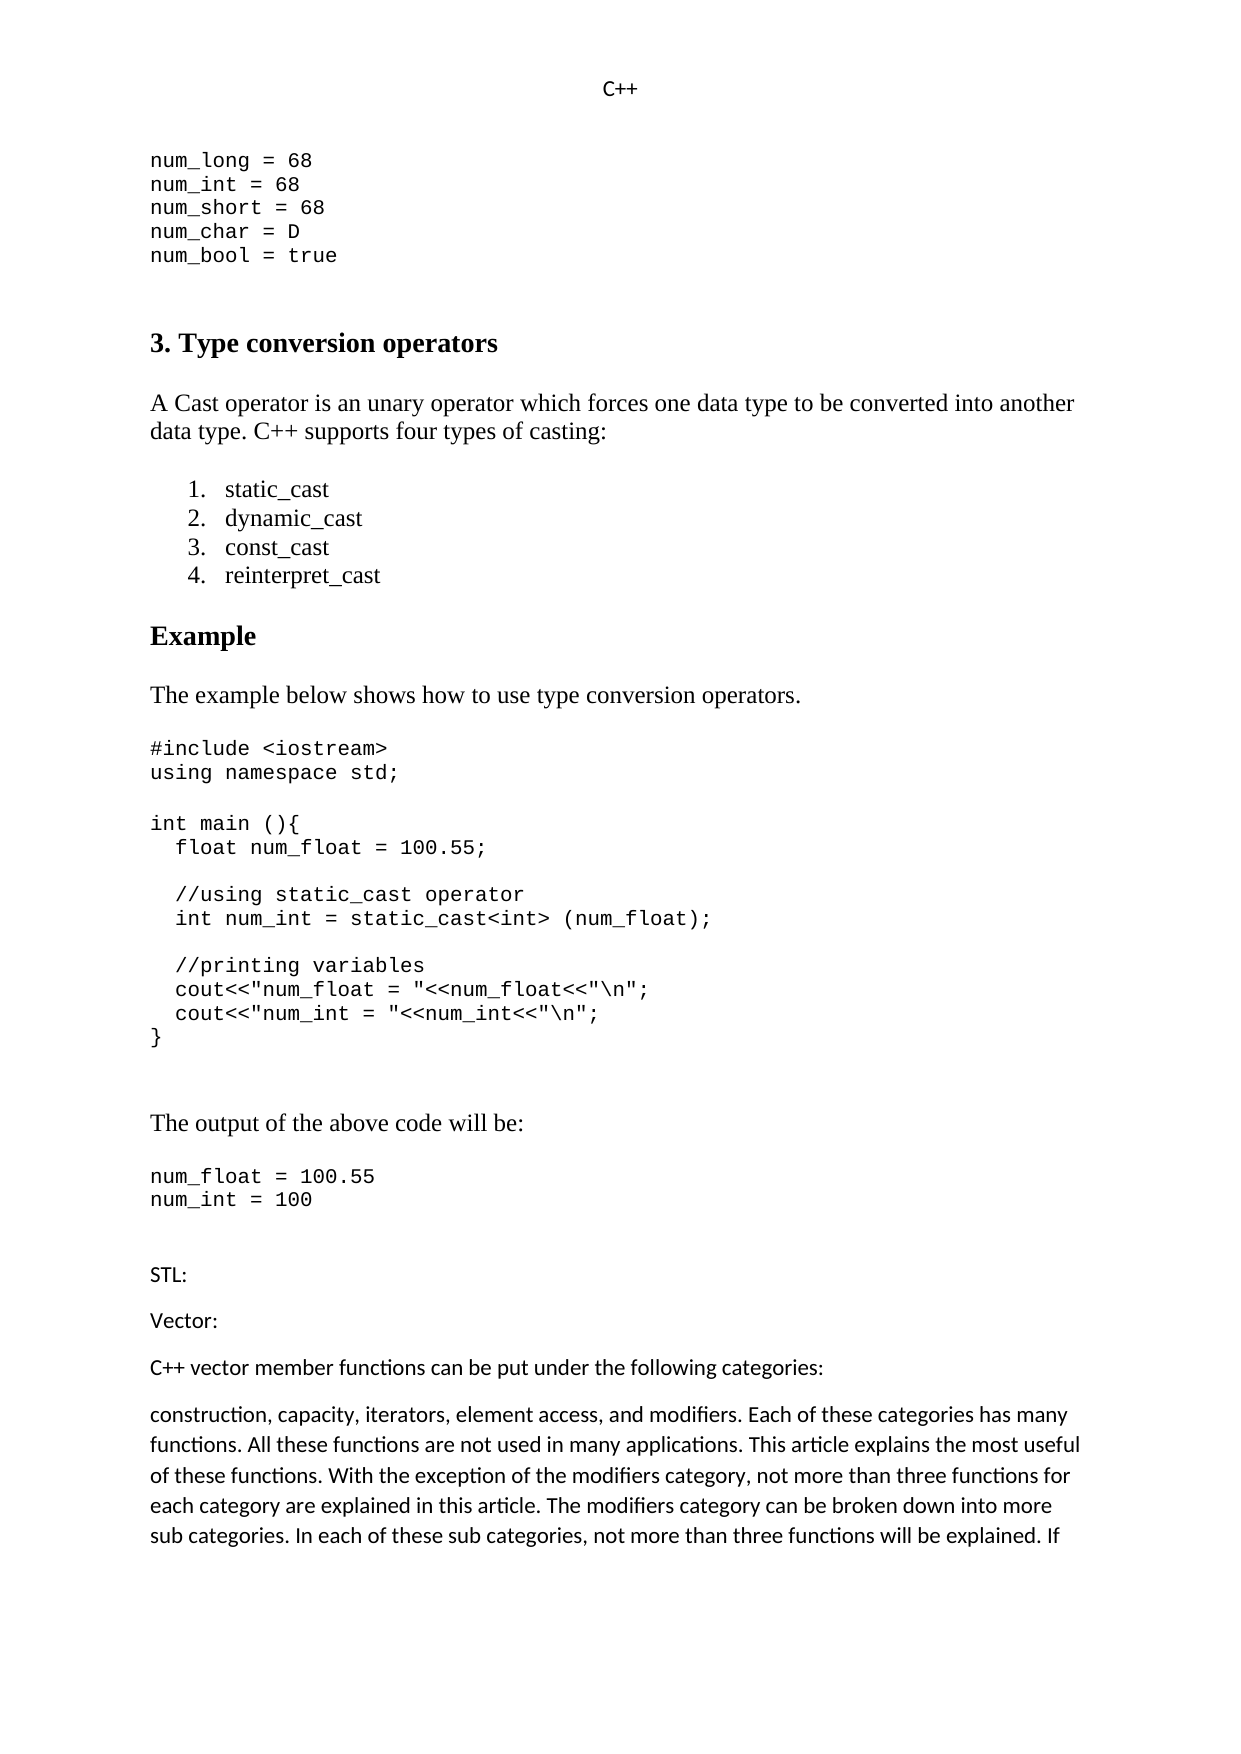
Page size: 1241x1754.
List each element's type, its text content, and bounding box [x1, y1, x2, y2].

text int num_int = static_cast<int> (num_float); [150, 908, 1090, 932]
text #include <iostream> [150, 738, 1090, 762]
text int main (){ [150, 813, 1090, 837]
text 3. Type conversion operators [150, 326, 1090, 358]
text C++ vector member functions can be put under the following categories: [150, 1353, 1090, 1382]
text A Cast operator is an unary operator which forces one data type to be converted into another data type. C++ supports four types of casting: [150, 388, 1090, 445]
list const_cast [187, 532, 1090, 561]
list dynamic_cast [187, 503, 1090, 532]
text //using static_cast operator [150, 884, 1090, 908]
text //printing variables [150, 955, 1090, 979]
text } [150, 1026, 1090, 1050]
text num_bool = true [150, 244, 1090, 268]
text using namespace std; [150, 762, 1090, 785]
text num_float = 100.55 [150, 1166, 1090, 1189]
list static_cast [187, 474, 1090, 503]
text Vector: [150, 1307, 1090, 1335]
text cout<<"num_int = "<<num_int<<"\n"; [150, 1002, 1090, 1026]
list reinterpret_cast [187, 561, 1090, 589]
text float num_float = 100.55; [150, 837, 1090, 861]
text Example [150, 618, 1090, 651]
text The example below shows how to use type conversion operators. [150, 680, 1090, 709]
text The output of the above code will be: [150, 1108, 1090, 1136]
text num_int = 68 [150, 174, 1090, 197]
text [150, 1400, 1090, 1549]
text num_char = D [150, 221, 1090, 244]
text STL: [150, 1260, 1090, 1288]
text num_int = 100 [150, 1189, 1090, 1213]
text cout<<"num_float = "<<num_float<<"\n"; [150, 979, 1090, 1002]
text num_long = 68 [150, 150, 1090, 174]
text num_short = 68 [150, 197, 1090, 221]
